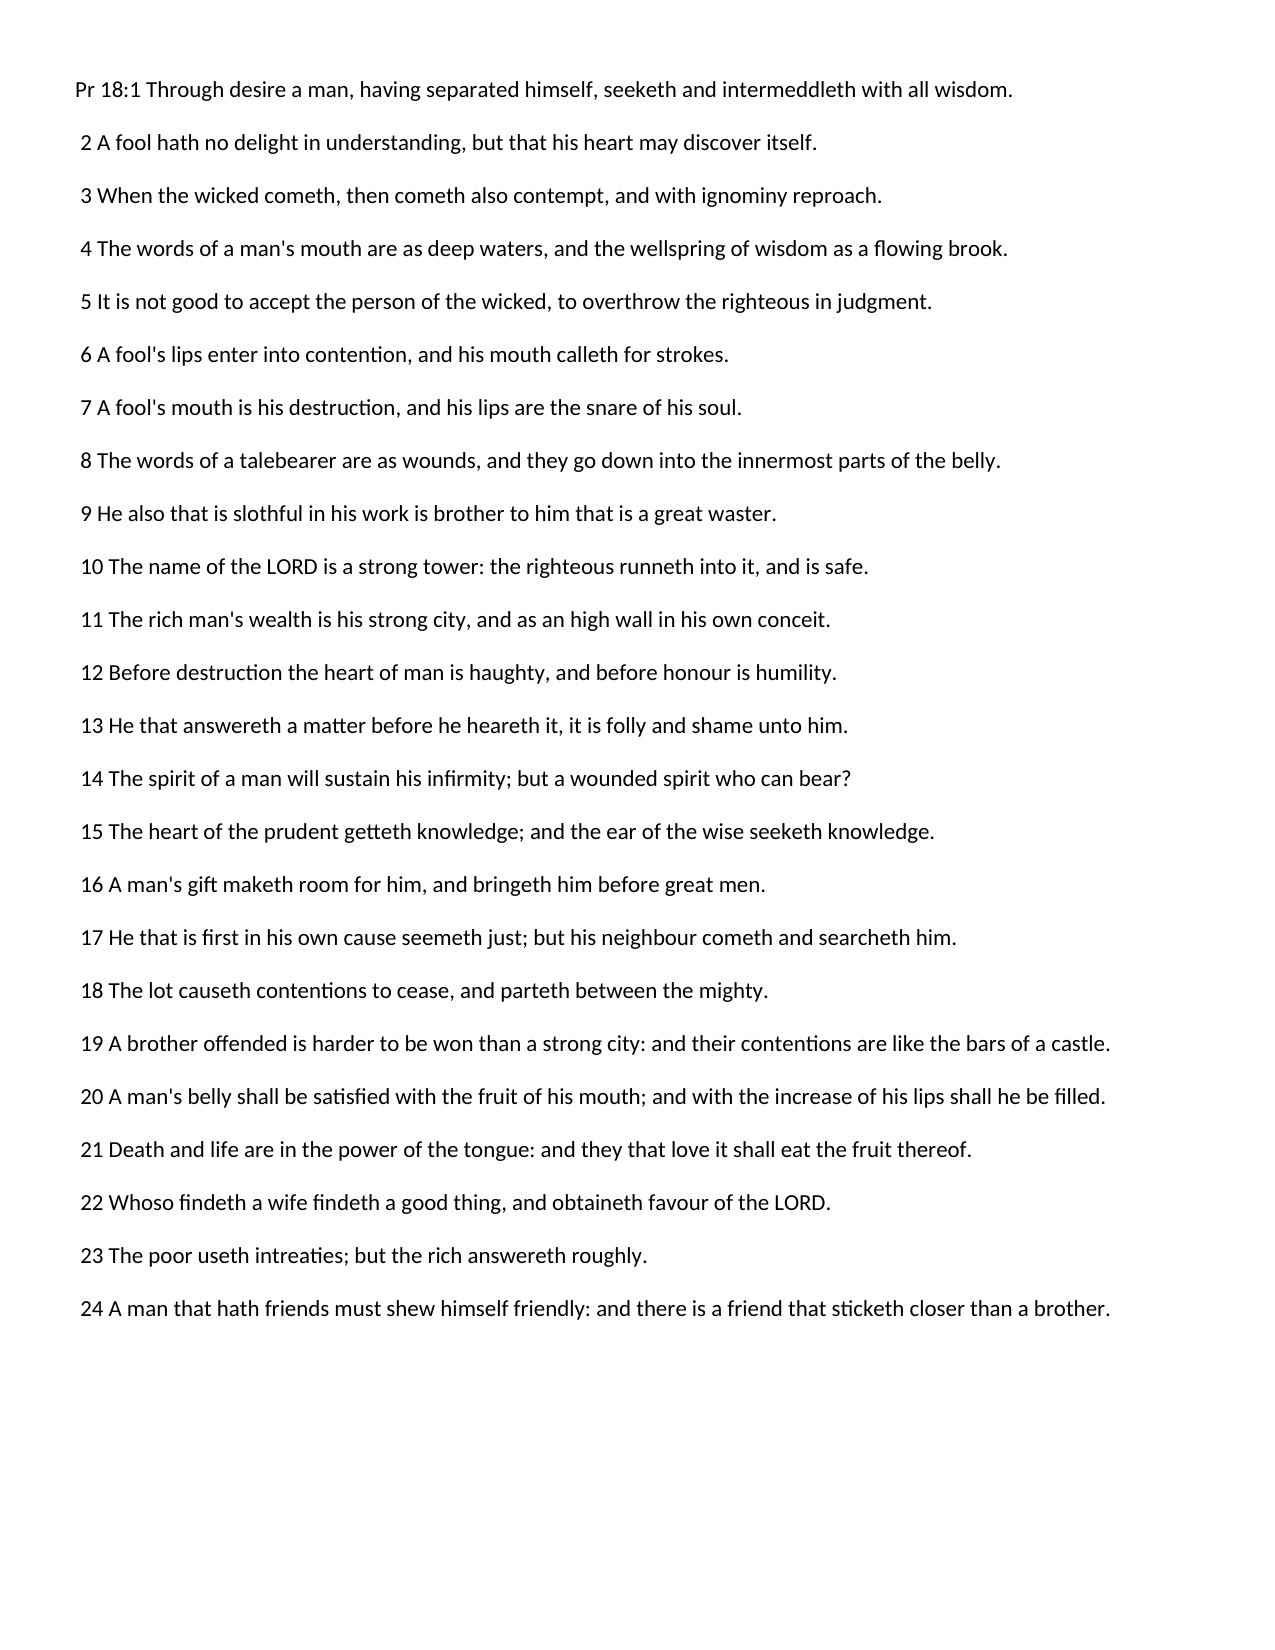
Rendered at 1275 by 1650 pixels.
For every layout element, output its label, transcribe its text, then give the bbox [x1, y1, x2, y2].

text 12 Before destruction the heart of man is haughty, and before honour is humility. [75, 658, 1200, 686]
text 10 The name of the LORD is a strong tower: the righteous runneth into it, and is safe. [75, 552, 1200, 580]
text 20 A man's belly shall be satisfied with the fruit of his mouth; and with the increase of his lips shall he be filled. [75, 1082, 1200, 1110]
text 8 The words of a talebearer are as wounds, and they go down into the innermost parts of the belly. [75, 446, 1200, 474]
text 24 A man that hath friends must shew himself friendly: and there is a friend that sticketh closer than a brother. [75, 1294, 1200, 1322]
text 4 The words of a man's mouth are as deep waters, and the wellspring of wisdom as a flowing brook. [75, 234, 1200, 262]
text 16 A man's gift maketh room for him, and bringeth him before great men. [75, 870, 1200, 898]
text 23 The poor useth intreaties; but the rich answereth roughly. [75, 1241, 1200, 1269]
text 11 The rich man's wealth is his strong city, and as an high wall in his own conceit. [75, 605, 1200, 633]
text 13 He that answereth a matter before he heareth it, it is folly and shame unto him. [75, 711, 1200, 739]
text Pr 18:1 Through desire a man, having separated himself, seeketh and intermeddleth with all wisdom. [75, 75, 1200, 103]
text 7 A fool's mouth is his destruction, and his lips are the snare of his soul. [75, 393, 1200, 421]
text 3 When the wicked cometh, then cometh also contempt, and with ignominy reproach. [75, 181, 1200, 209]
text 2 A fool hath no delight in understanding, but that his heart may discover itself. [75, 128, 1200, 156]
text 14 The spirit of a man will sustain his infirmity; but a wounded spirit who can bear? [75, 764, 1200, 792]
text 18 The lot causeth contentions to cease, and parteth between the mighty. [75, 976, 1200, 1004]
text 15 The heart of the prudent getteth knowledge; and the ear of the wise seeketh knowledge. [75, 817, 1200, 845]
text 19 A brother offended is harder to be won than a strong city: and their contentions are like the bars of a castle. [75, 1029, 1200, 1057]
text 21 Death and life are in the power of the tongue: and they that love it shall eat the fruit thereof. [75, 1135, 1200, 1163]
text 17 He that is first in his own cause seemeth just; but his neighbour cometh and searcheth him. [75, 923, 1200, 951]
text 22 Whoso findeth a wife findeth a good thing, and obtaineth favour of the LORD. [75, 1188, 1200, 1216]
text 5 It is not good to accept the person of the wicked, to overthrow the righteous in judgment. [75, 287, 1200, 315]
text 6 A fool's lips enter into contention, and his mouth calleth for strokes. [75, 340, 1200, 368]
text 9 He also that is slothful in his work is brother to him that is a great waster. [75, 499, 1200, 527]
